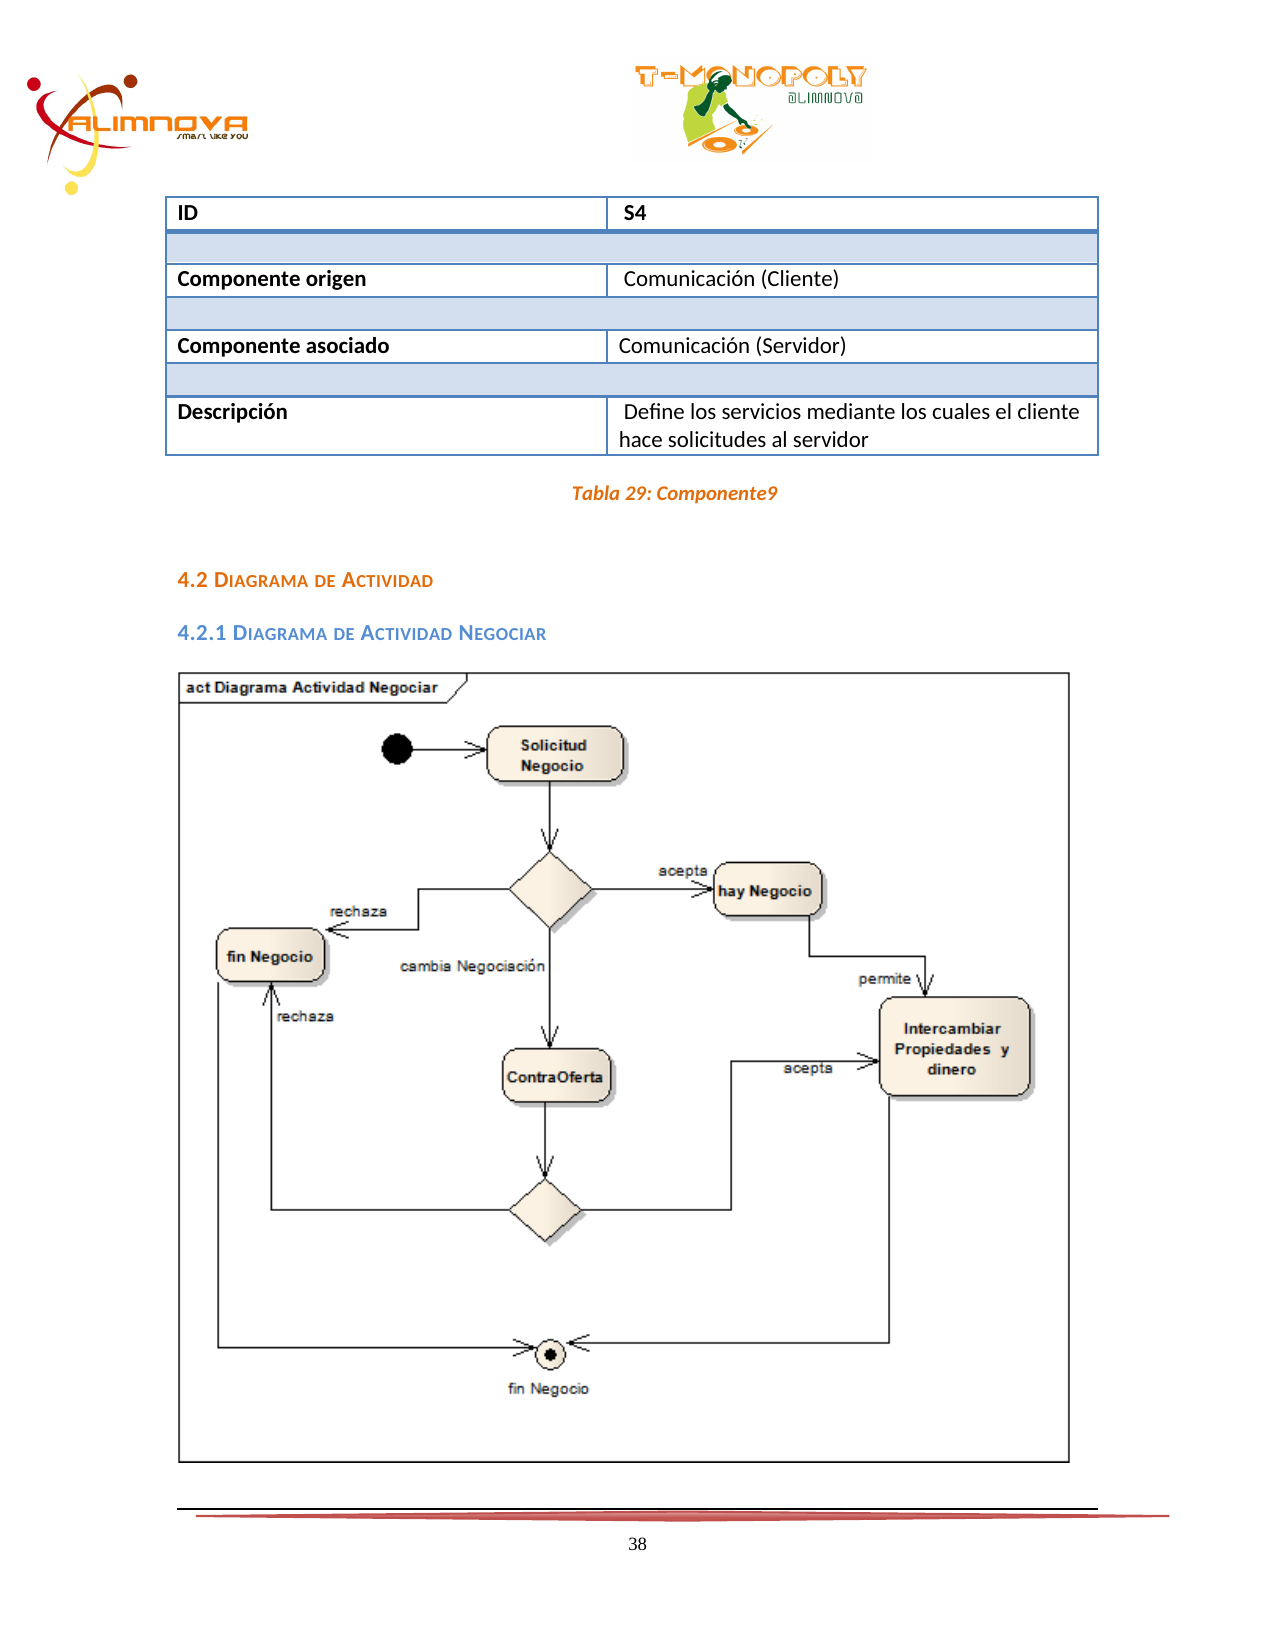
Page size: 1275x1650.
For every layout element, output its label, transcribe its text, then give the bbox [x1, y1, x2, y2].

table_header ID [167, 198, 606, 229]
picture [177, 671, 1070, 1463]
table_cell [167, 364, 1097, 395]
table_cell [167, 234, 1097, 262]
subtitle Tabla 29: Componente9 [177, 481, 1098, 506]
table_cell Comunicación (Servidor) [608, 331, 1097, 362]
table_cell Comunicación (Cliente) [608, 265, 1097, 296]
subtitle 4.2.1 Diagrama de Actividad Negociar [177, 618, 1098, 646]
table_cell Descripción [167, 398, 606, 453]
table_cell [167, 298, 1097, 329]
table_cell Componente origen [167, 265, 606, 296]
table_header S4 [608, 198, 1097, 229]
picture [631, 55, 873, 162]
subtitle 4.2 Diagrama de Actividad [177, 565, 1098, 593]
picture [24, 73, 249, 196]
table_cell Define los servicios mediante los cuales el cliente hace solicitudes al servidor [608, 398, 1097, 453]
table_cell Componente asociado [167, 331, 606, 362]
